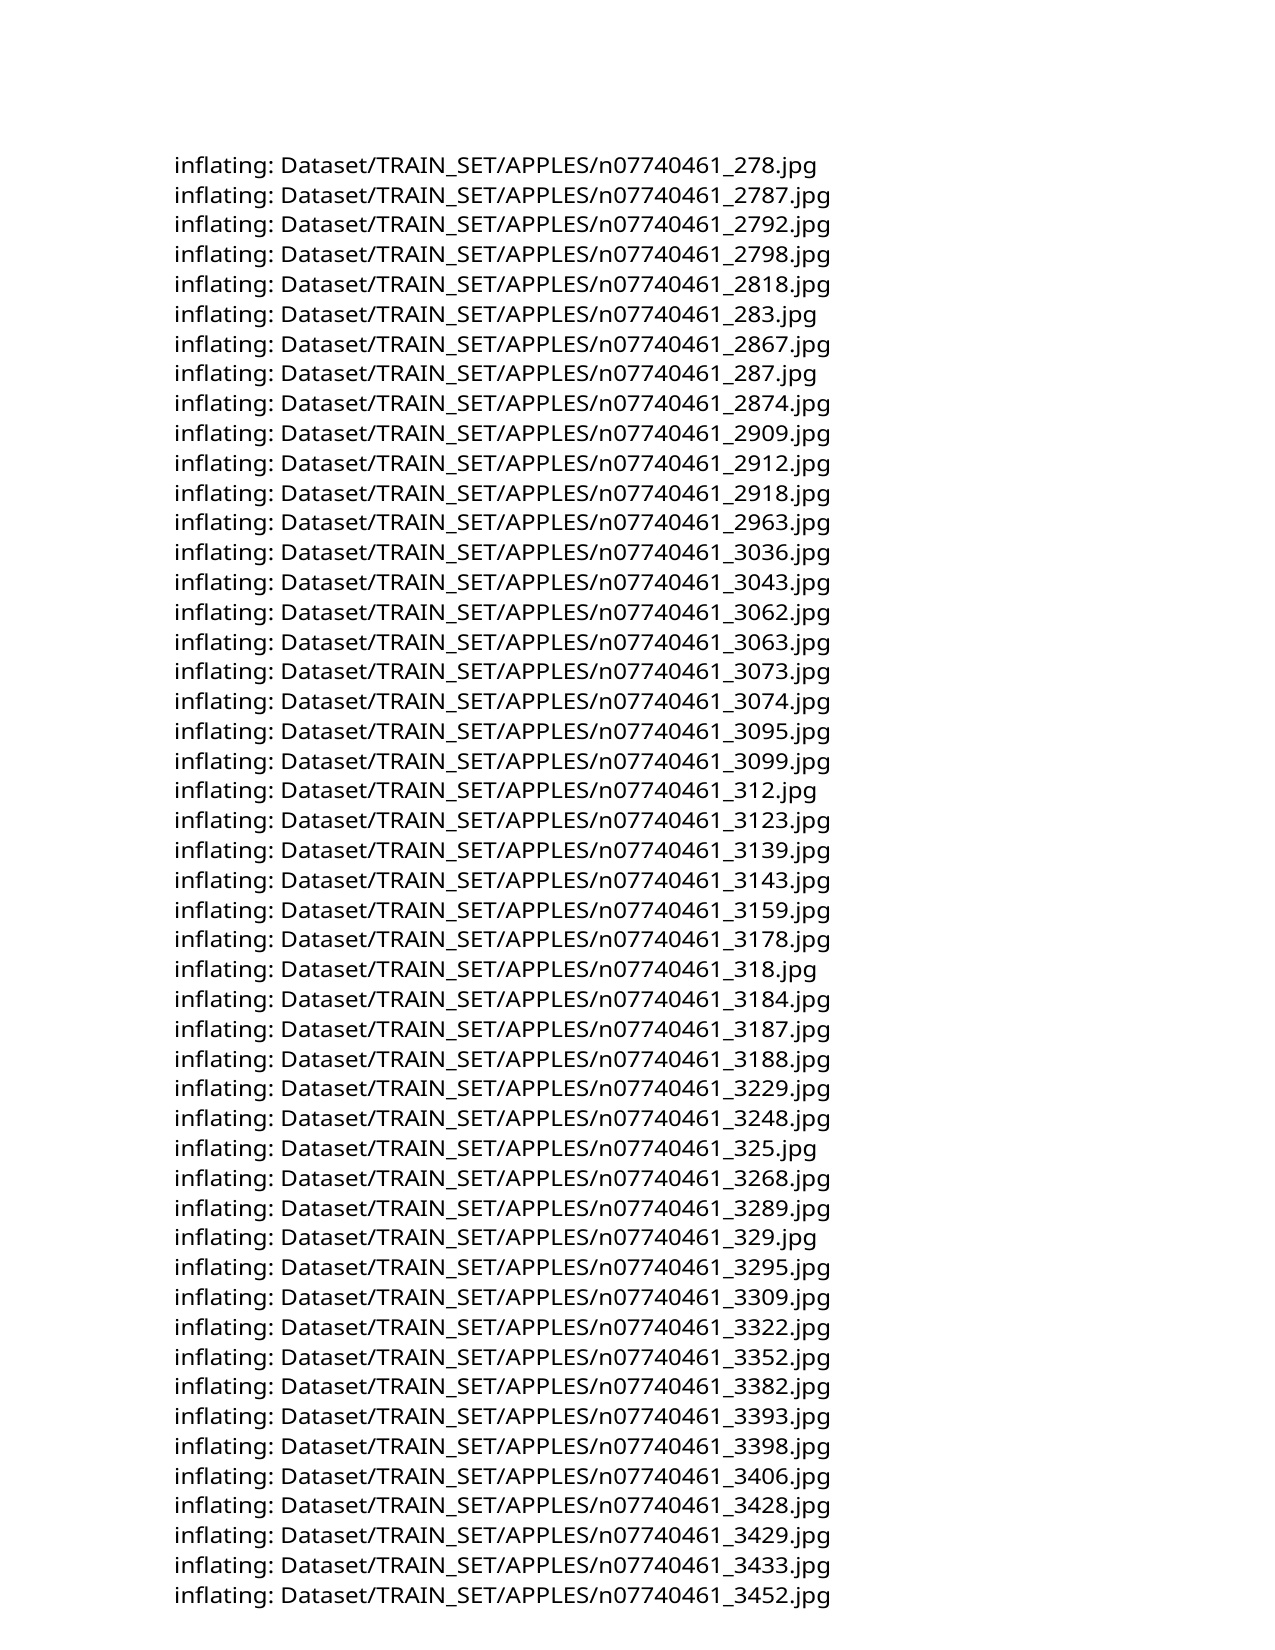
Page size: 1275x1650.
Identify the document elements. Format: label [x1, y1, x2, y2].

text [174, 150, 846, 1609]
